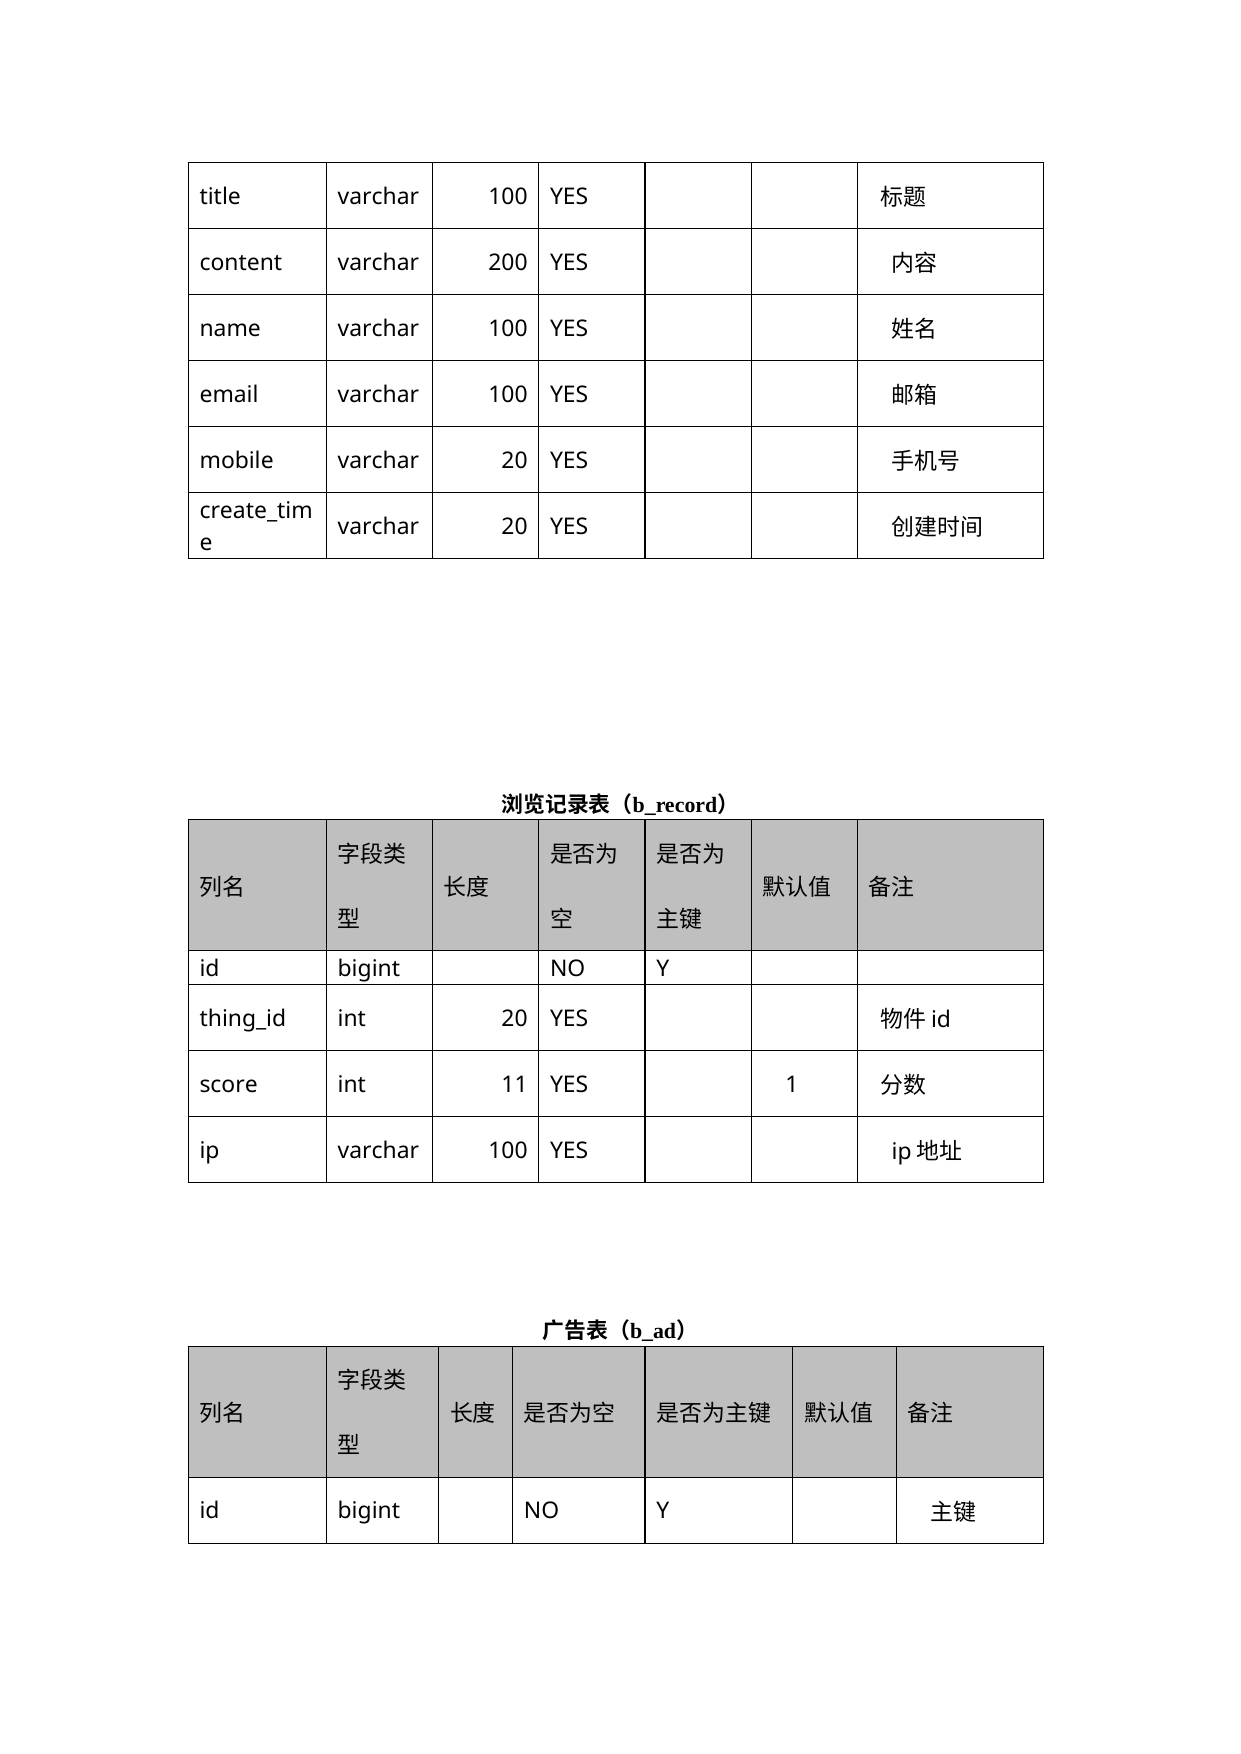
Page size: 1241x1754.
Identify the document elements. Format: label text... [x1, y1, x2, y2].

table_cell [793, 1478, 896, 1543]
table_cell int [327, 1051, 432, 1116]
table_cell create_time [189, 493, 326, 558]
table_cell [752, 951, 857, 984]
table_cell [646, 1051, 751, 1116]
table_cell [646, 163, 751, 228]
table_cell title [189, 163, 326, 228]
table_header 默认值 [752, 820, 857, 950]
table_cell 20 [433, 985, 538, 1050]
table_cell [646, 1117, 751, 1182]
table_cell [752, 361, 857, 426]
table_cell varchar [327, 493, 432, 558]
table_cell int [327, 985, 432, 1050]
table_cell 100 [433, 163, 538, 228]
text 广告表（b_ad） [187, 1313, 1053, 1346]
table_cell ip地址 [858, 1117, 1043, 1182]
table_cell mobile [189, 427, 326, 492]
table_cell YES [539, 493, 644, 558]
table_cell 20 [433, 427, 538, 492]
table_header 列名 [189, 1347, 326, 1477]
table_header 是否为主键 [646, 1347, 792, 1477]
table_cell [752, 493, 857, 558]
table_cell 11 [433, 1051, 538, 1116]
table_cell [646, 493, 751, 558]
table_cell bigint [327, 951, 432, 984]
table_cell Y [646, 1478, 792, 1543]
table_header 字段类型 [327, 820, 432, 950]
table_cell YES [539, 985, 644, 1050]
table_cell ip [189, 1117, 326, 1182]
table_header 长度 [433, 820, 538, 950]
table_cell [752, 427, 857, 492]
table_cell [646, 229, 751, 294]
table_cell thing_id [189, 985, 326, 1050]
table_cell [646, 985, 751, 1050]
table_cell 物件id [858, 985, 1043, 1050]
table_cell [858, 951, 1043, 984]
table_cell 100 [433, 295, 538, 360]
table_cell [646, 295, 751, 360]
table_header 字段类型 [327, 1347, 438, 1477]
table_cell 姓名 [858, 295, 1043, 360]
table_header 默认值 [793, 1347, 896, 1477]
table_cell email [189, 361, 326, 426]
table_cell 邮箱 [858, 361, 1043, 426]
table_cell 创建时间 [858, 493, 1043, 558]
table_cell [752, 1117, 857, 1182]
table_cell [752, 229, 857, 294]
table_cell varchar [327, 1117, 432, 1182]
table_cell name [189, 295, 326, 360]
table_cell id [189, 1478, 326, 1543]
table_header 是否为空 [513, 1347, 644, 1477]
table_header 是否为空 [539, 820, 644, 950]
table_cell 1 [752, 1051, 857, 1116]
table_cell [752, 985, 857, 1050]
table_cell YES [539, 1117, 644, 1182]
table_cell YES [539, 361, 644, 426]
table_cell varchar [327, 361, 432, 426]
table_cell content [189, 229, 326, 294]
table_cell 标题 [858, 163, 1043, 228]
table_cell bigint [327, 1478, 438, 1543]
table_cell YES [539, 427, 644, 492]
table_cell [752, 295, 857, 360]
table_cell 分数 [858, 1051, 1043, 1116]
table_cell YES [539, 229, 644, 294]
table_cell Y [646, 951, 751, 984]
table_cell 100 [433, 361, 538, 426]
table_cell [433, 951, 538, 984]
table_cell NO [513, 1478, 644, 1543]
table_cell score [189, 1051, 326, 1116]
table_header 备注 [858, 820, 1043, 950]
table_cell YES [539, 163, 644, 228]
table_header 长度 [439, 1347, 512, 1477]
table_cell [752, 163, 857, 228]
table_cell 100 [433, 1117, 538, 1182]
table_header 备注 [897, 1347, 1043, 1477]
table_cell 主键 [897, 1478, 1043, 1543]
table_cell 手机号 [858, 427, 1043, 492]
table_cell 20 [433, 493, 538, 558]
table_cell [439, 1478, 512, 1543]
table_header 列名 [189, 820, 326, 950]
table_cell [646, 427, 751, 492]
text 浏览记录表（b_record） [187, 787, 1053, 819]
table_cell 200 [433, 229, 538, 294]
table_cell 内容 [858, 229, 1043, 294]
table_cell varchar [327, 427, 432, 492]
table_cell id [189, 951, 326, 984]
table_header 是否为主键 [646, 820, 751, 950]
table_cell [646, 361, 751, 426]
table_cell YES [539, 295, 644, 360]
table_cell NO [539, 951, 644, 984]
table_cell YES [539, 1051, 644, 1116]
table_cell varchar [327, 229, 432, 294]
table_cell varchar [327, 163, 432, 228]
table_cell varchar [327, 295, 432, 360]
